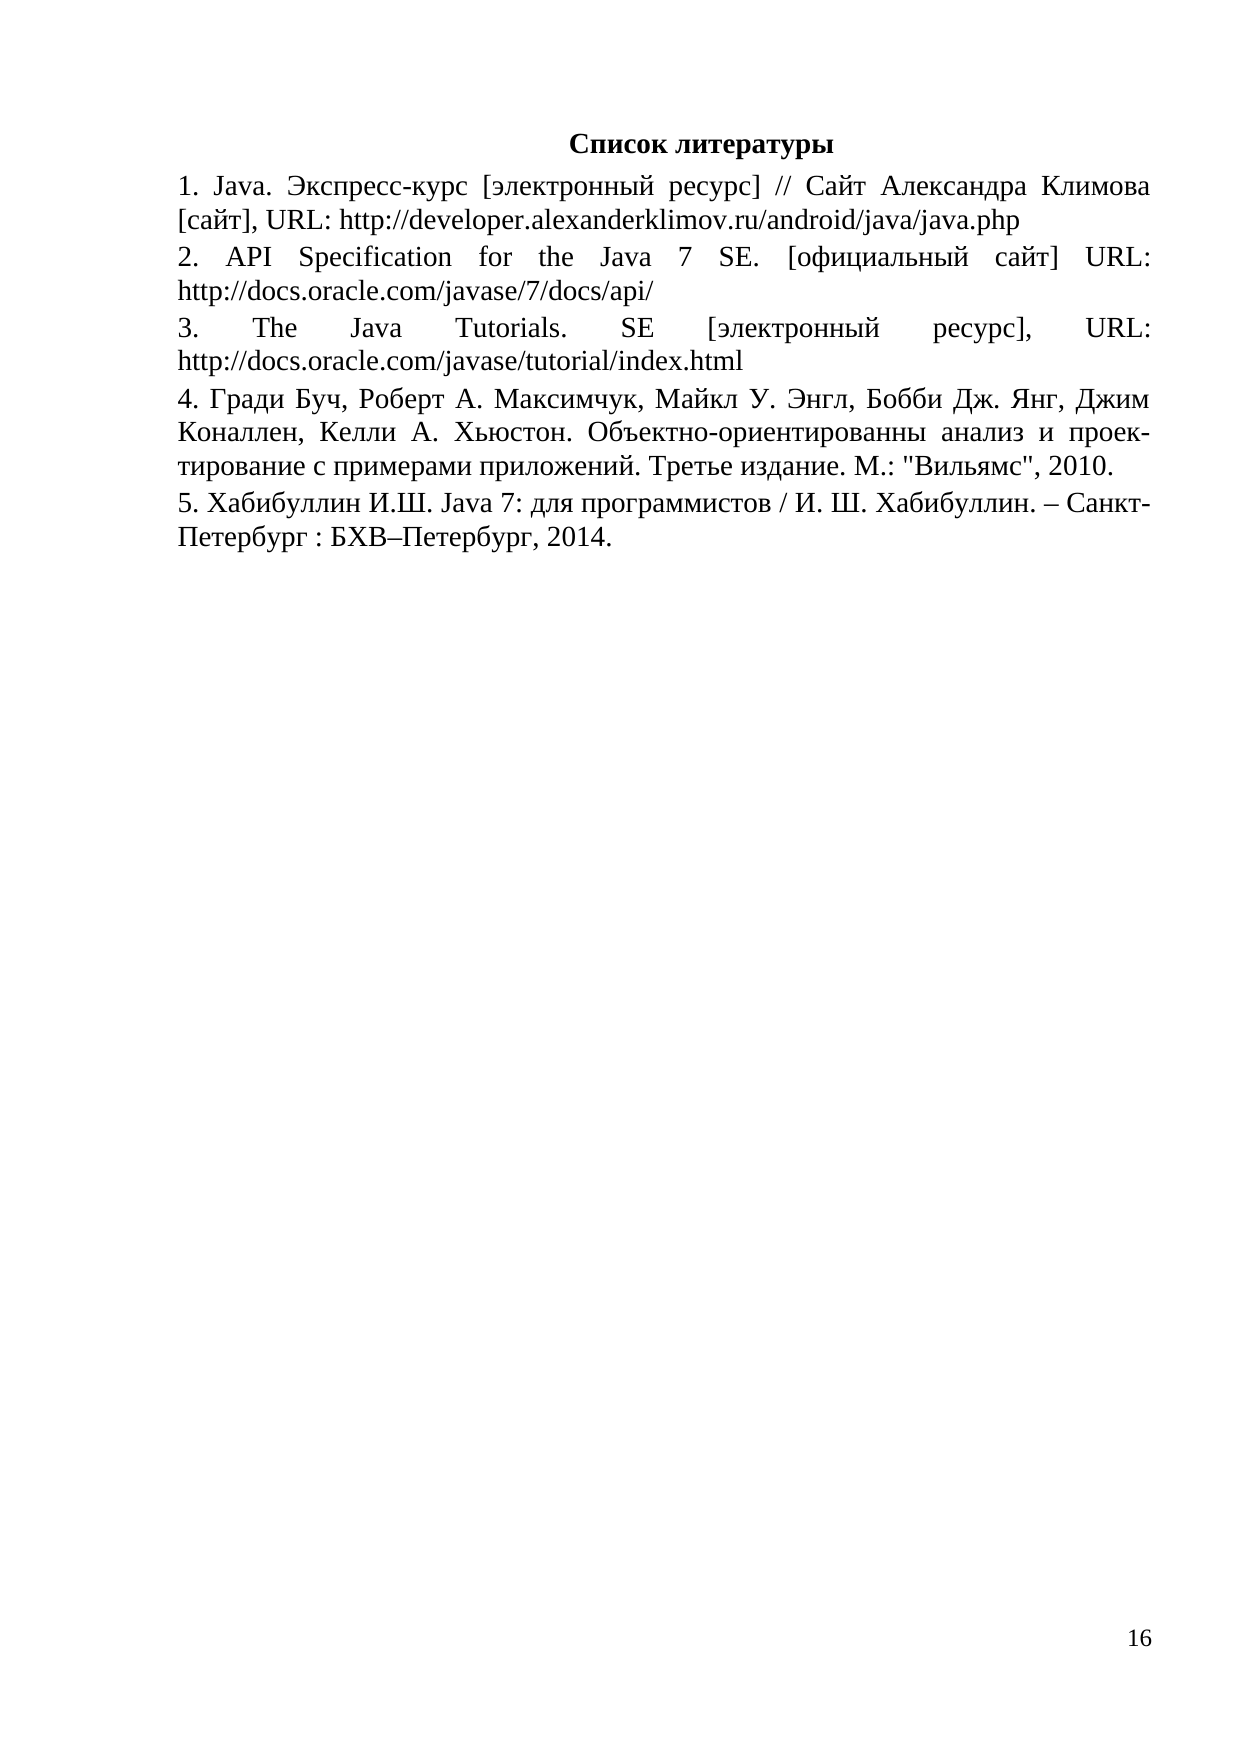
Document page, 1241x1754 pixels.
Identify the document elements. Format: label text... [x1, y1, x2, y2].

text Список литературы [177, 126, 1152, 160]
text 2. API Specification for the Java 7 SE. [официальный сайт] URL: http://docs.oracle.com/javase/7/docs/api/ [177, 239, 1152, 306]
text 4. Гради Буч, Роберт А. Максимчук, Майкл У. Энгл, Бобби Дж. Янг, Джим Коналлен, Келли А. Хьюстон. Объектно-ориентированны анализ и проек-тирование с примерами приложений. Третье издание. М.: "Вильямс", 2010. [177, 381, 1152, 481]
text 5. Хабибуллин И.Ш. Java 7: для программистов / И. Ш. Хабибуллин. – Санкт-Петербург : БХВ–Петербург, 2014. [177, 485, 1152, 552]
text 3. The Java Tutorials. SE [электронный ресурс], URL: http://docs.oracle.com/javase/tutorial/index.html [177, 310, 1152, 377]
text 1. Java. Экспресс-курс [электронный ресурс] // Сайт Александра Климова [сайт], URL: http://developer.alexanderklimov.ru/android/java/java.php [177, 168, 1152, 235]
